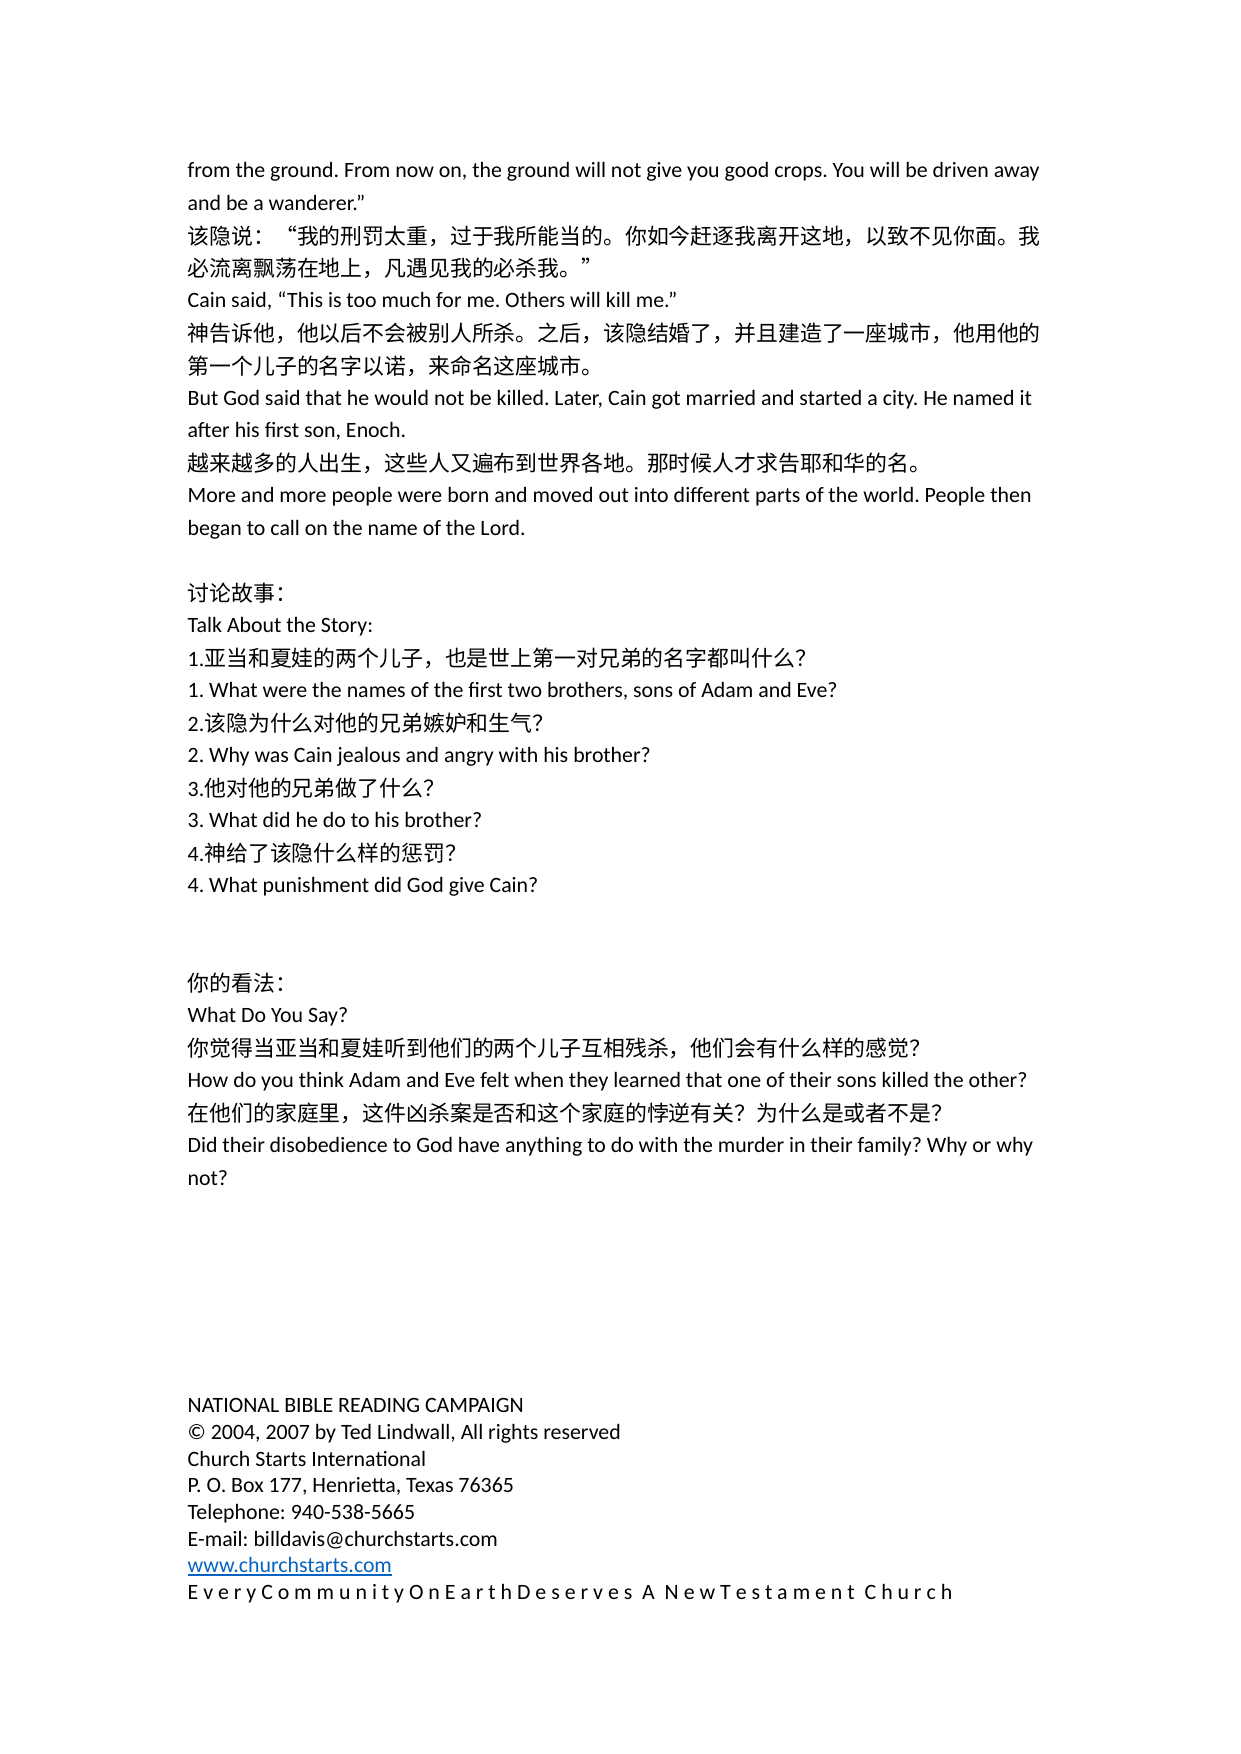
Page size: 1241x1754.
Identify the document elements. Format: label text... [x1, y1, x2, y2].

text Did their disobedience to God have anything to do with the murder in their family? Why or why not? [187, 1128, 1053, 1193]
text More and more people were born and moved out into different parts of the world. People then began to call on the name of the Lord. [187, 478, 1053, 543]
text But God said that he would not be killed. Later, Cain got married and started a city. He named it after his first son, Enoch. [187, 381, 1053, 446]
text What Do You Say? [187, 998, 1053, 1031]
text 4.神给了该隐什么样的惩罚？ [187, 836, 1053, 868]
text 越来越多的人出生，这些人又遍布到世界各地。那时候人才求告耶和华的名。 [187, 446, 1053, 478]
text Talk About the Story: [187, 608, 1053, 641]
text Cain said, “This is too much for me. Others will kill me.” [187, 283, 1053, 316]
text 2. Why was Cain jealous and angry with his brother? [187, 738, 1053, 771]
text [187, 153, 1053, 218]
text How do you think Adam and Eve felt when they learned that one of their sons killed the other? [187, 1063, 1053, 1096]
text 1.亚当和夏娃的两个儿子，也是世上第一对兄弟的名字都叫什么？ [187, 641, 1053, 673]
text 讨论故事： [187, 576, 1053, 608]
text 2.该隐为什么对他的兄弟嫉妒和生气？ [187, 706, 1053, 738]
text 神告诉他，他以后不会被别人所杀。之后，该隐结婚了，并且建造了一座城市，他用他的第一个儿子的名字以诺，来命名这座城市。 [187, 316, 1053, 381]
text 该隐说：“我的刑罚太重，过于我所能当的。你如今赶逐我离开这地，以致不见你面。我必流离飘荡在地上，凡遇见我的必杀我。” [187, 218, 1053, 283]
text 3. What did he do to his brother? [187, 803, 1053, 836]
text 你的看法： [187, 966, 1053, 998]
text 1. What were the names of the first two brothers, sons of Adam and Eve? [187, 673, 1053, 706]
text 3.他对他的兄弟做了什么？ [187, 771, 1053, 803]
text 4. What punishment did God give Cain? [187, 868, 1053, 901]
text 你觉得当亚当和夏娃听到他们的两个儿子互相残杀，他们会有什么样的感觉？ [187, 1031, 1053, 1063]
text 在他们的家庭里，这件凶杀案是否和这个家庭的悖逆有关？为什么是或者不是？ [187, 1096, 1053, 1128]
